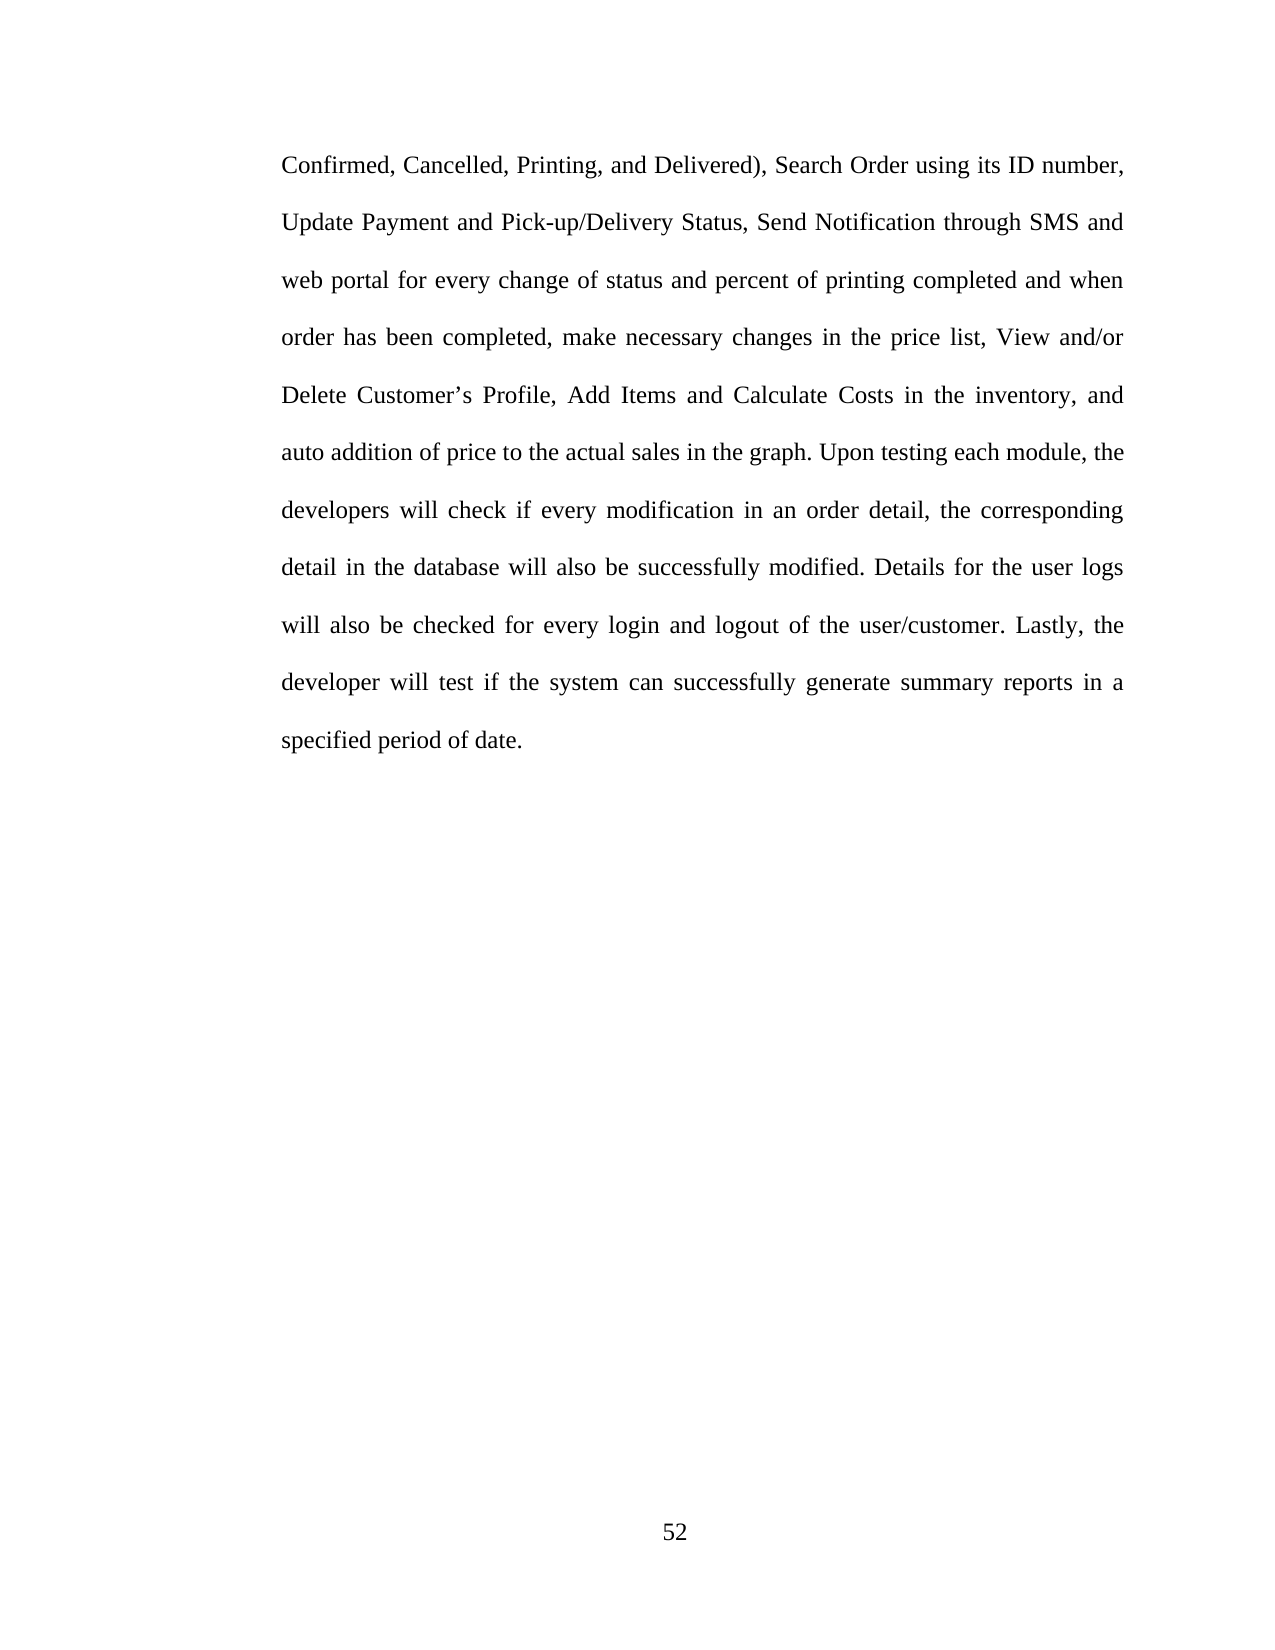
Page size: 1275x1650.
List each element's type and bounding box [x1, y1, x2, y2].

text [281, 150, 1125, 754]
